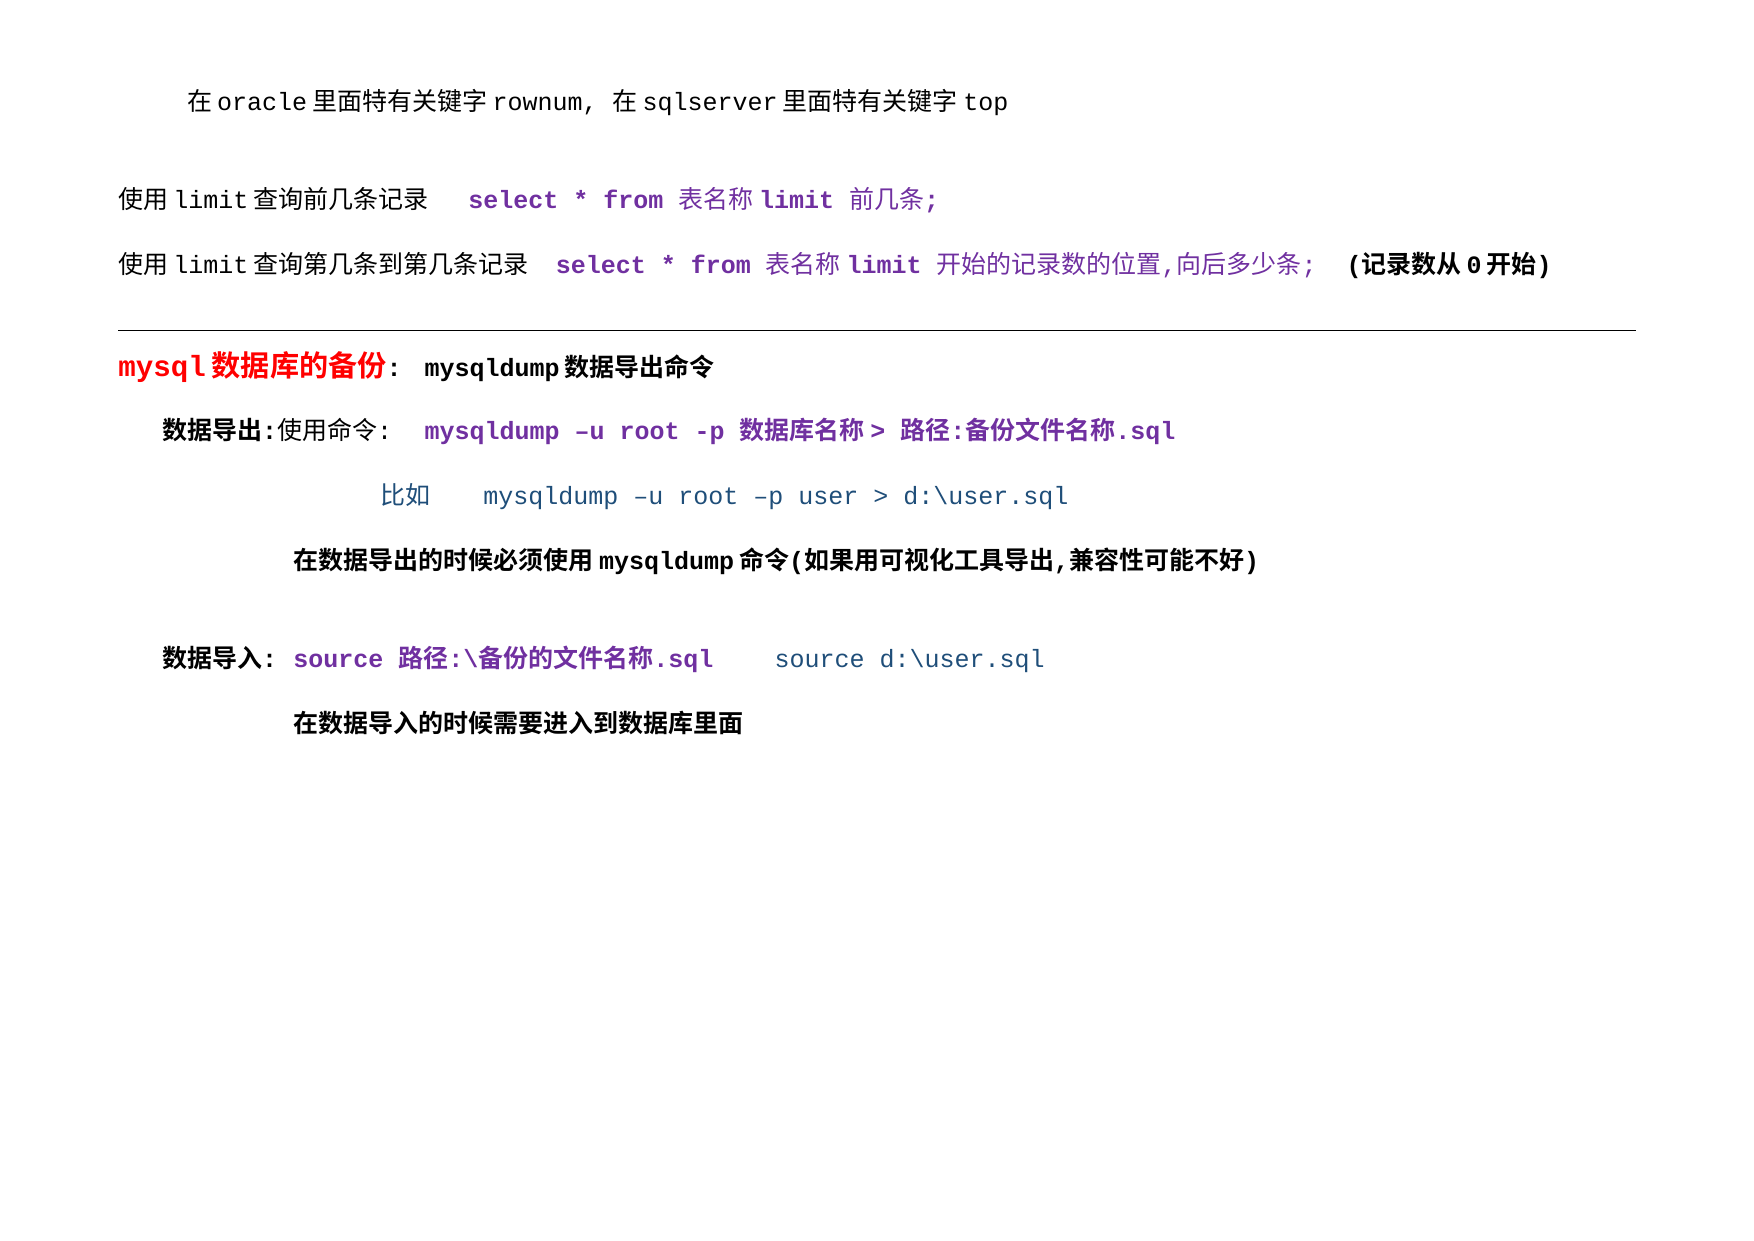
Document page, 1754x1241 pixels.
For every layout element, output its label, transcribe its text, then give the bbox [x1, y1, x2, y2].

text 使用limit查询第几条到第几条记录 select * from 表名称 limit 开始的记录数的位置,向后多少条; (记录数从0开始) [118, 230, 1636, 295]
text 在数据导出的时候必须使用 mysqldump命令(如果用可视化工具导出,兼容性可能不好) [118, 526, 1636, 591]
text 数据导出:使用命令: mysqldump –u root -p 数据库名称 > 路径:备份文件名称.sql [118, 396, 1636, 461]
text 在数据导入的时候需要进入到数据库里面 [162, 689, 1636, 754]
text mysql数据库的备份: mysqldump数据导出命令 [118, 331, 1636, 396]
text 使用limit查询前几条记录 select * from 表名称 limit 前几条; [118, 165, 1636, 230]
text 比如 mysqldump –u root –p user > d:\user.sql [118, 461, 1636, 526]
text 数据导入: source 路径:\备份的文件名称.sql source d:\user.sql [118, 624, 1636, 689]
text 在oracle里面特有关键字 rownum, 在sqlserver里面特有关键字 top [162, 68, 1636, 133]
